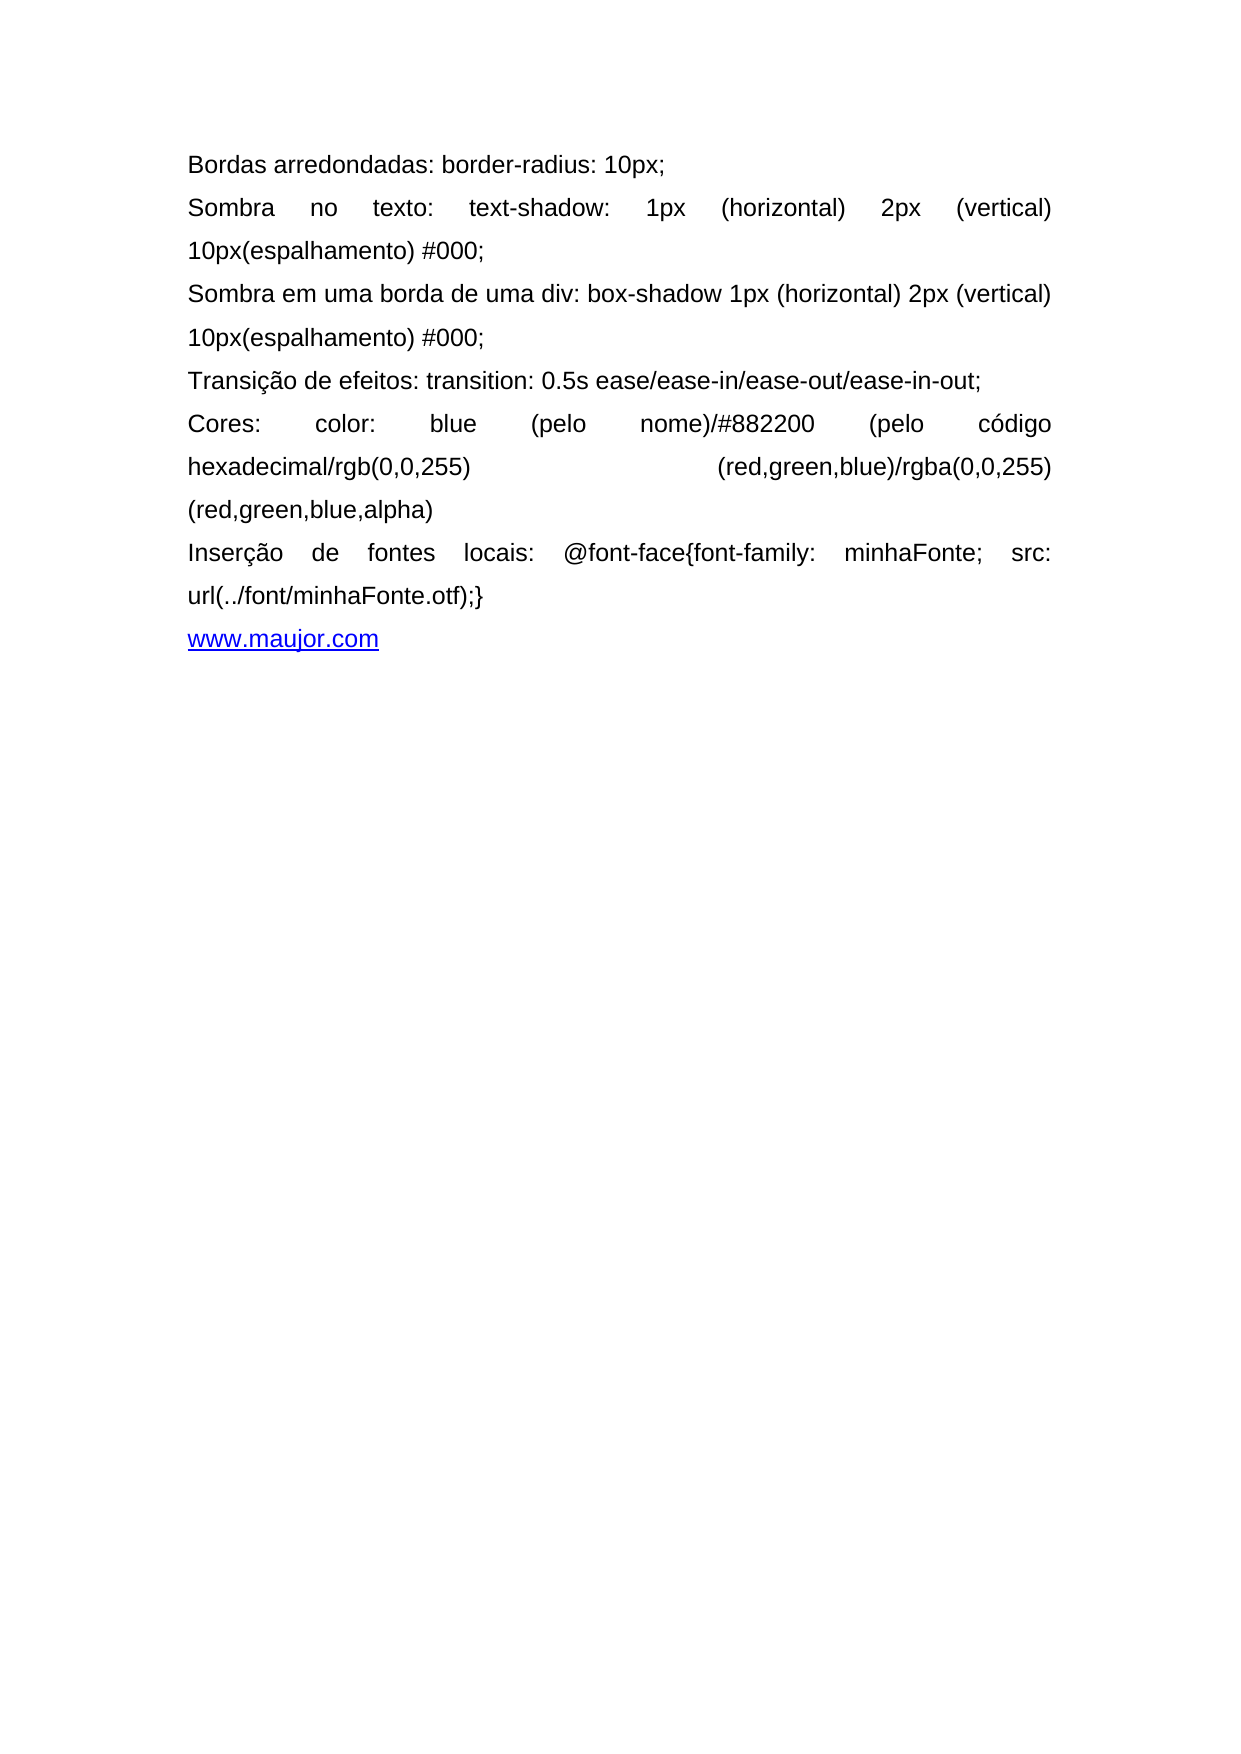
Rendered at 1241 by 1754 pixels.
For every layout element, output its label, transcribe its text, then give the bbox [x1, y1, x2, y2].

list Bordas arredondadas: border-radius: 10px; [187, 150, 1053, 179]
list Transição de efeitos: transition: 0.5s ease/ease-in/ease-out/ease-in-out; [187, 366, 1053, 394]
list www.maujor.com [187, 624, 1053, 653]
list Inserção de fontes locais: @font-face{font-family: minhaFonte; src: url(../font/minhaFonte.otf);} [187, 538, 1053, 610]
list Cores: color: blue (pelo nome)/#882200 (pelo código hexadecimal/rgb(0,0,255) (red,green,blue)/rgba(0,0,255) (red,green,blue,alpha) [187, 409, 1053, 524]
list Sombra no texto: text-shadow: 1px (horizontal) 2px (vertical) 10px(espalhamento) #000; [187, 193, 1053, 265]
list Sombra em uma borda de uma div: box-shadow 1px (horizontal) 2px (vertical) 10px(espalhamento) #000; [187, 279, 1053, 351]
